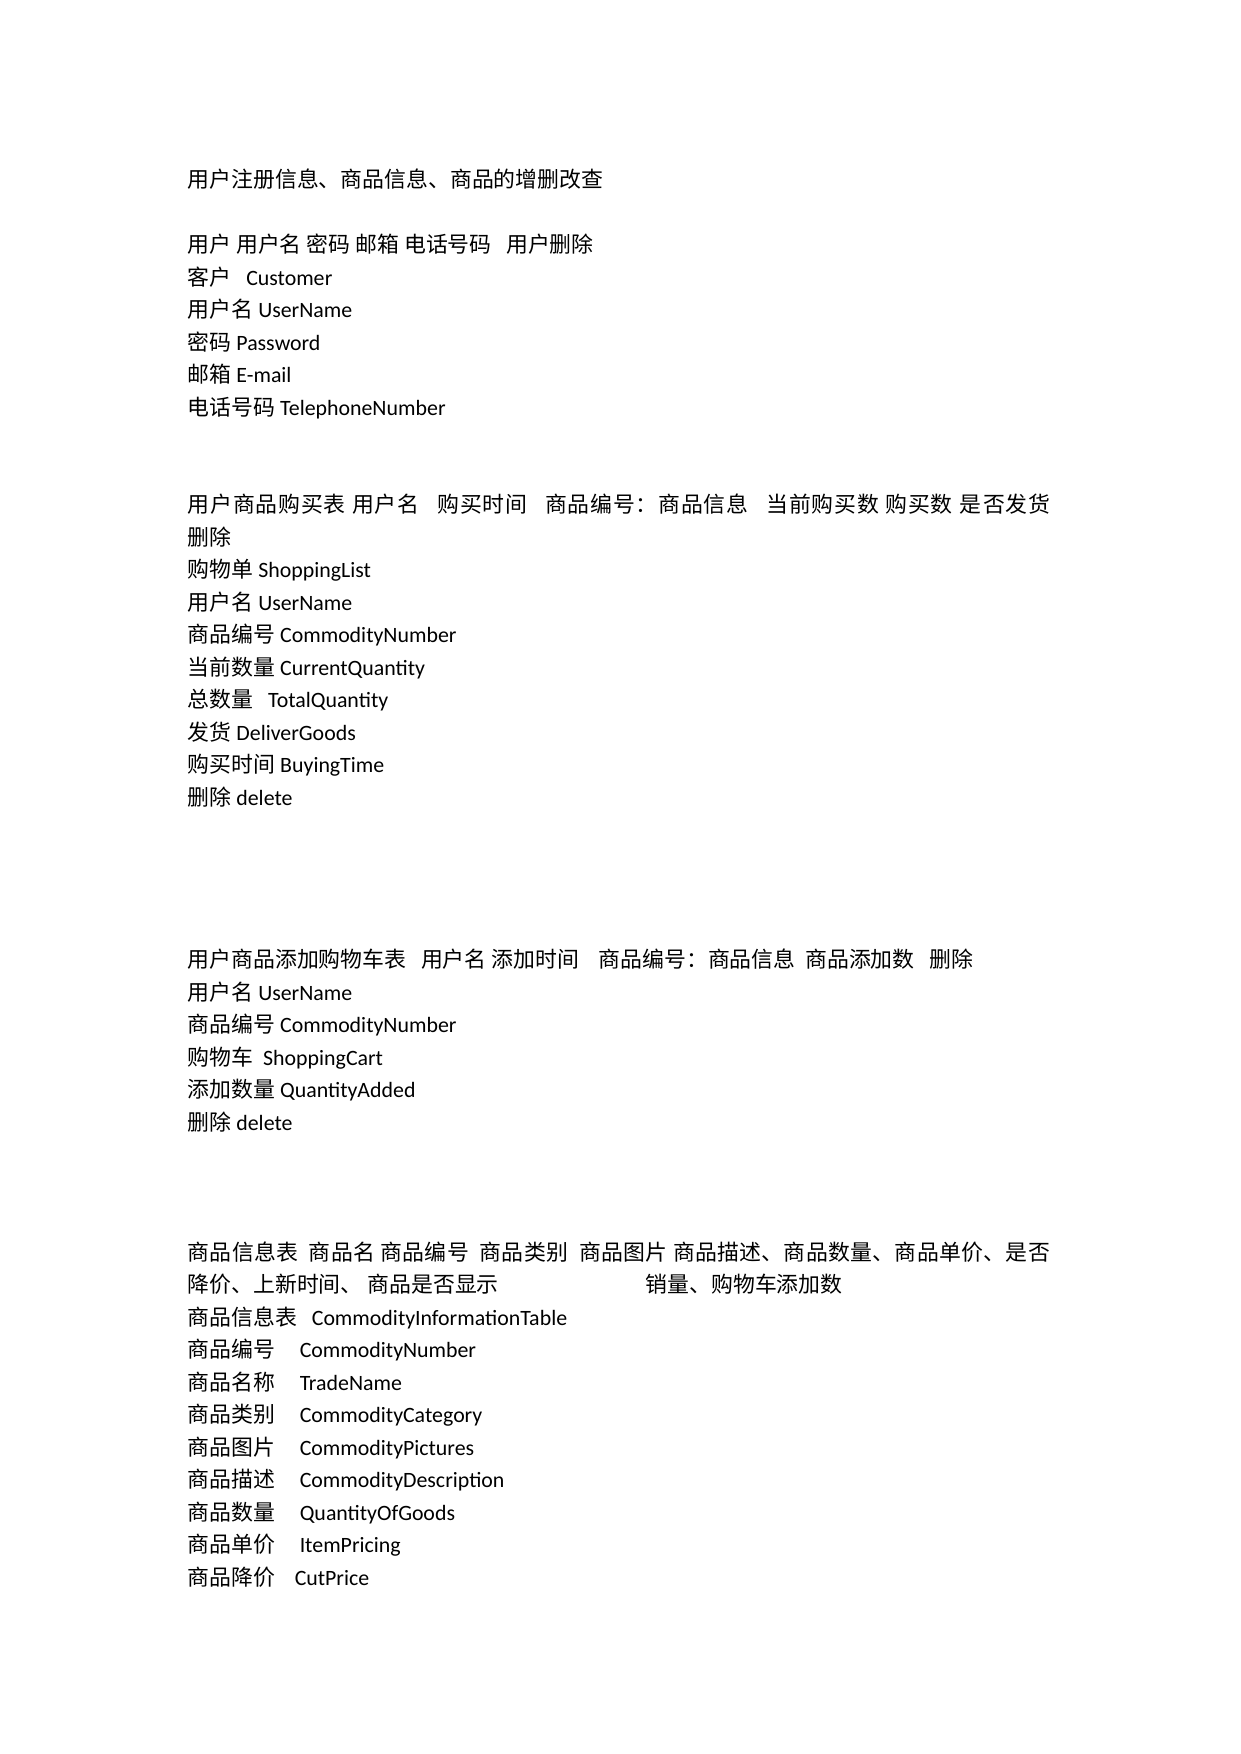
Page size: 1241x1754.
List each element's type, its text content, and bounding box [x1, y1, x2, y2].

text 商品编号 CommodityNumber [187, 617, 1053, 649]
text 购物车 ShoppingCart [187, 1039, 1053, 1072]
text 用户名 UserName [187, 974, 1053, 1007]
text 添加数量 QuantityAdded [187, 1072, 1053, 1104]
text 商品类别 CommodityCategory [187, 1397, 1053, 1429]
text 商品降价 CutPrice [187, 1559, 1053, 1592]
text 客户 Customer [187, 259, 1053, 292]
text 当前数量 CurrentQuantity [187, 649, 1053, 682]
text 商品编号 CommodityNumber [187, 1332, 1053, 1364]
text 购物单 ShoppingList [187, 552, 1053, 584]
text 购买时间 BuyingTime [187, 747, 1053, 779]
text 用户注册信息、商品信息、商品的增删改查 [187, 162, 1053, 194]
text 商品单价 ItemPricing [187, 1527, 1053, 1559]
text 商品信息表 商品名 商品编号 商品类别 商品图片 商品描述、商品数量、商品单价、是否降价、上新时间、 商品是否显示 销量、购物车添加数 [187, 1234, 1053, 1299]
text 商品数量 QuantityOfGoods [187, 1494, 1053, 1527]
text 用户名 UserName [187, 292, 1053, 324]
text 邮箱 E-mail [187, 357, 1053, 389]
text 电话号码 TelephoneNumber [187, 389, 1053, 422]
text 商品名称 TradeName [187, 1364, 1053, 1397]
text 商品描述 CommodityDescription [187, 1462, 1053, 1494]
text 删除 delete [187, 779, 1053, 812]
text 商品编号 CommodityNumber [187, 1007, 1053, 1039]
text 发货 DeliverGoods [187, 714, 1053, 747]
text 用户商品添加购物车表 用户名 添加时间 商品编号：商品信息 商品添加数 删除 [187, 942, 1053, 974]
text 总数量 TotalQuantity [187, 682, 1053, 714]
text 用户名 UserName [187, 584, 1053, 617]
text 商品信息表 CommodityInformationTable [187, 1299, 1053, 1332]
text 密码 Password [187, 324, 1053, 357]
text 商品图片 CommodityPictures [187, 1429, 1053, 1462]
text 用户 用户名 密码 邮箱 电话号码 用户删除 [187, 227, 1053, 259]
text 删除 delete [187, 1104, 1053, 1137]
text 用户商品购买表 用户名 购买时间 商品编号：商品信息 当前购买数 购买数 是否发货 删除 [187, 487, 1053, 552]
